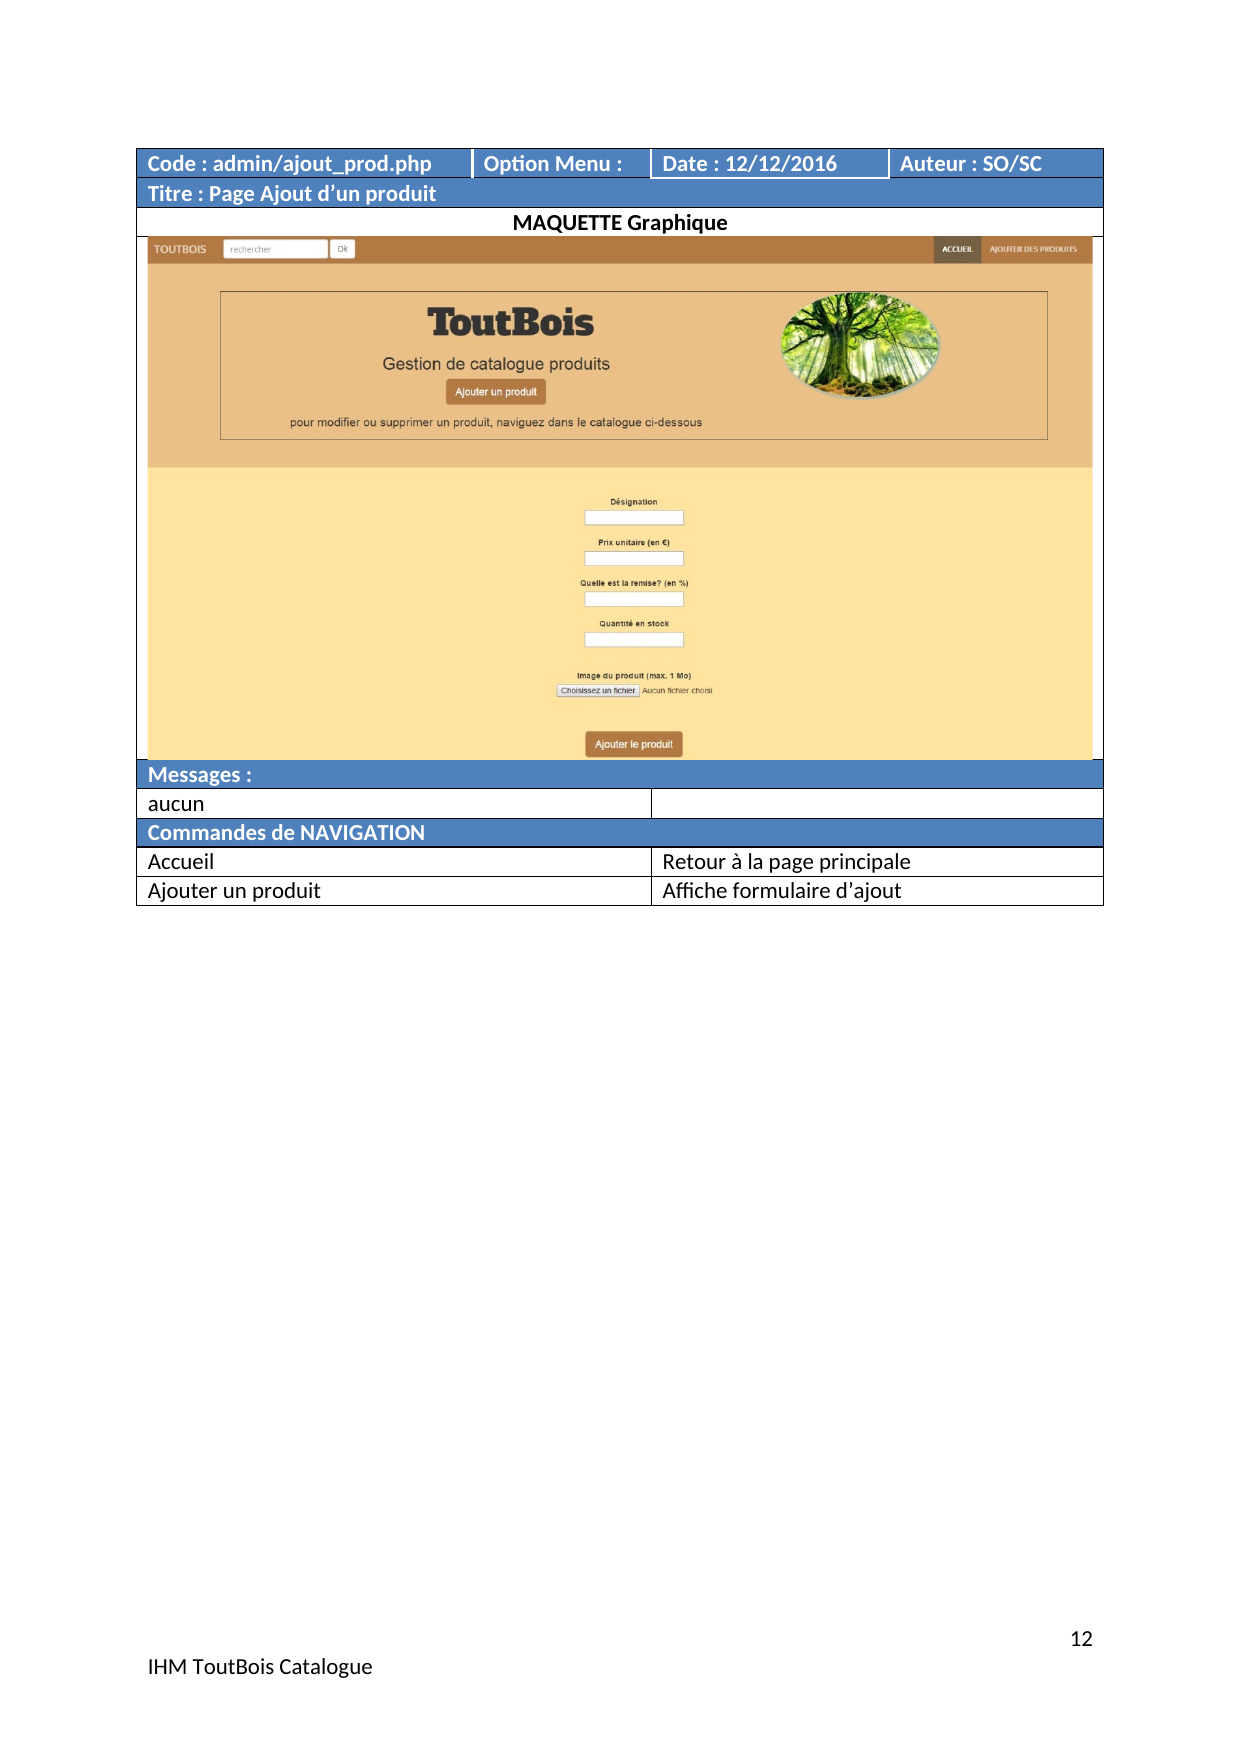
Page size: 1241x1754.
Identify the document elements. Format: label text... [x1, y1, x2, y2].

table_cell Ajouter un produit [137, 877, 651, 904]
table_cell Accueil [137, 848, 651, 876]
table_header Option Menu : [474, 149, 650, 177]
table_cell [652, 789, 1103, 817]
table_cell Titre : Page Ajout d’un produit [137, 178, 1103, 207]
table_cell Retour à la page principale [652, 848, 1103, 876]
table_header Code : admin/ajout_prod.php [137, 149, 471, 177]
table_cell aucun [137, 789, 651, 817]
table_cell [137, 237, 147, 759]
table_cell Affiche formulaire d’ajout [652, 877, 1103, 904]
table_cell [1093, 237, 1103, 759]
picture [147, 236, 1093, 760]
table_header Auteur : SO/SC [890, 149, 1103, 177]
table_cell MAQUETTE Graphique [137, 208, 1103, 236]
table_header Date : 12/12/2016 [652, 149, 888, 177]
table_cell Commandes de NAVIGATION [137, 819, 1103, 846]
table_cell Messages : [137, 760, 1103, 788]
